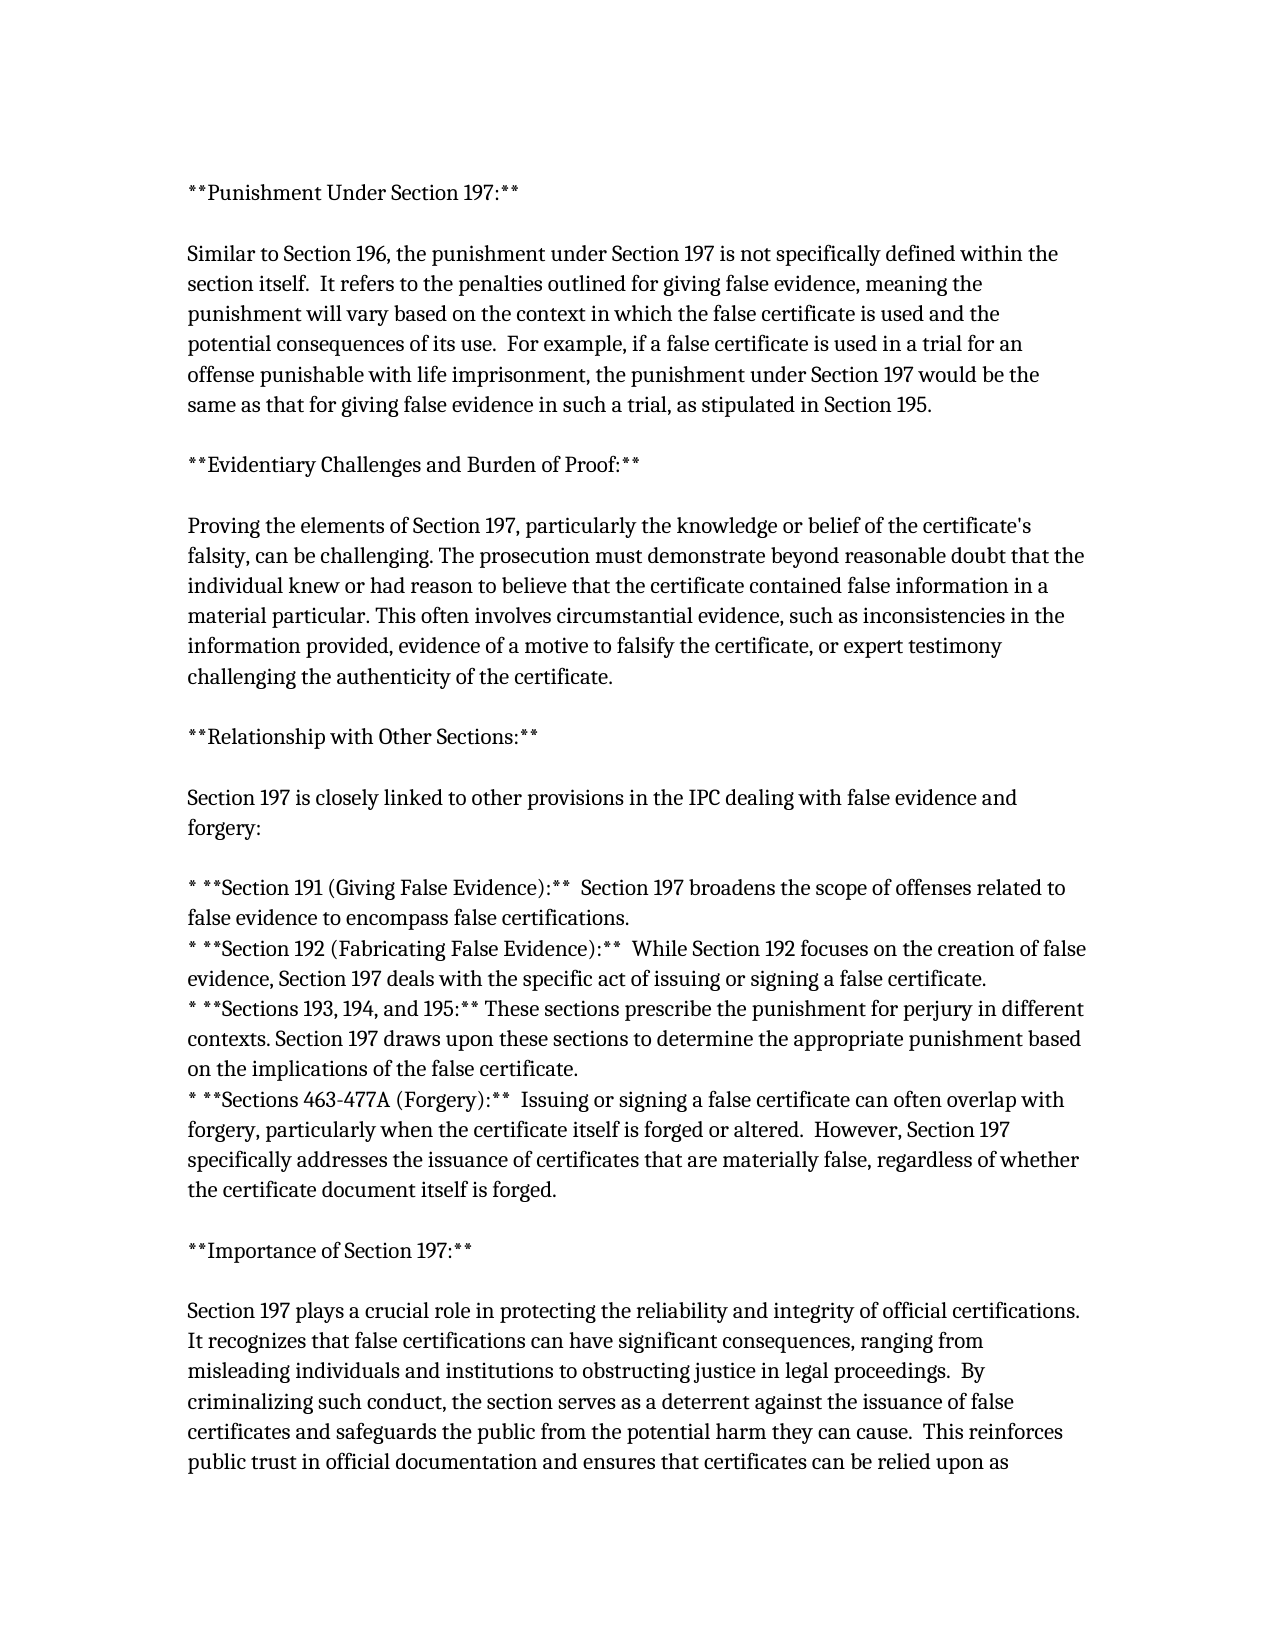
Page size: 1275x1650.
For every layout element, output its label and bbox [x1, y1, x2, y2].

text [187, 150, 1087, 1475]
